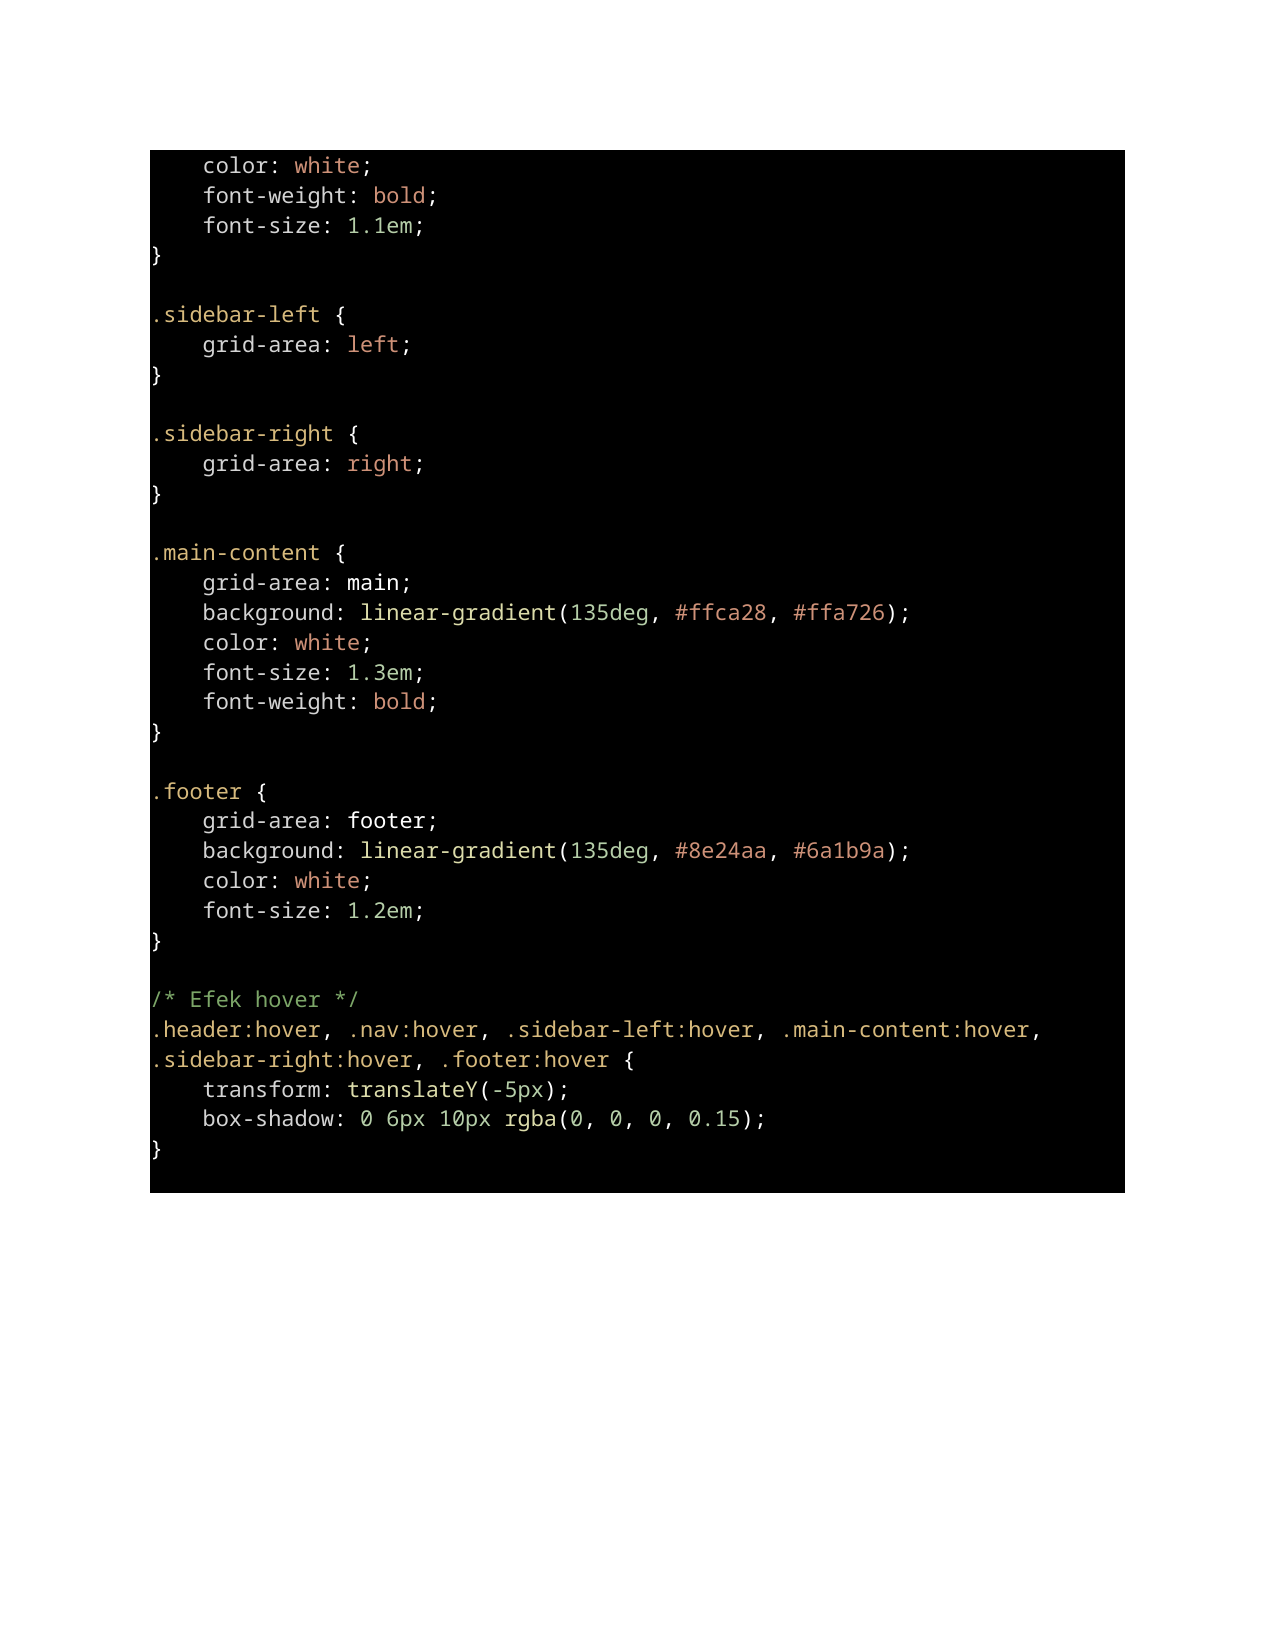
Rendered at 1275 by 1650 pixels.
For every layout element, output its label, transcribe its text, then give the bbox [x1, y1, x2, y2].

text .sidebar-right { [150, 418, 1125, 448]
text grid-area: right; [150, 448, 1125, 478]
text grid-area: footer; [150, 805, 1125, 835]
text .footer { [150, 776, 1125, 805]
text } [150, 239, 1125, 269]
text } [150, 924, 1125, 954]
text } [150, 358, 1125, 388]
text grid-area: main; [150, 567, 1125, 597]
text } [150, 478, 1125, 507]
text .main-content { [150, 537, 1125, 567]
text } [150, 716, 1125, 746]
text color: white; [150, 865, 1125, 895]
text color: white; [150, 150, 1125, 180]
text font-size: 1.3em; [150, 656, 1125, 686]
text /* Efek hover */ [150, 984, 1125, 1014]
text .sidebar-left { [150, 299, 1125, 329]
text .header:hover, .nav:hover, .sidebar-left:hover, .main-content:hover, .sidebar-right:hover, .footer:hover { [150, 1014, 1125, 1073]
text background: linear-gradient(135deg, #8e24aa, #6a1b9a); [150, 835, 1125, 865]
text background: linear-gradient(135deg, #ffca28, #ffa726); [150, 597, 1125, 627]
text box-shadow: 0 6px 10px rgba(0, 0, 0, 0.15); [150, 1103, 1125, 1133]
text grid-area: left; [150, 329, 1125, 358]
text transform: translateY(-5px); [150, 1073, 1125, 1103]
text font-weight: bold; [150, 686, 1125, 716]
text } [150, 1133, 1125, 1163]
text font-weight: bold; [150, 180, 1125, 209]
text font-size: 1.1em; [150, 209, 1125, 239]
text color: white; [150, 627, 1125, 656]
text font-size: 1.2em; [150, 895, 1125, 924]
